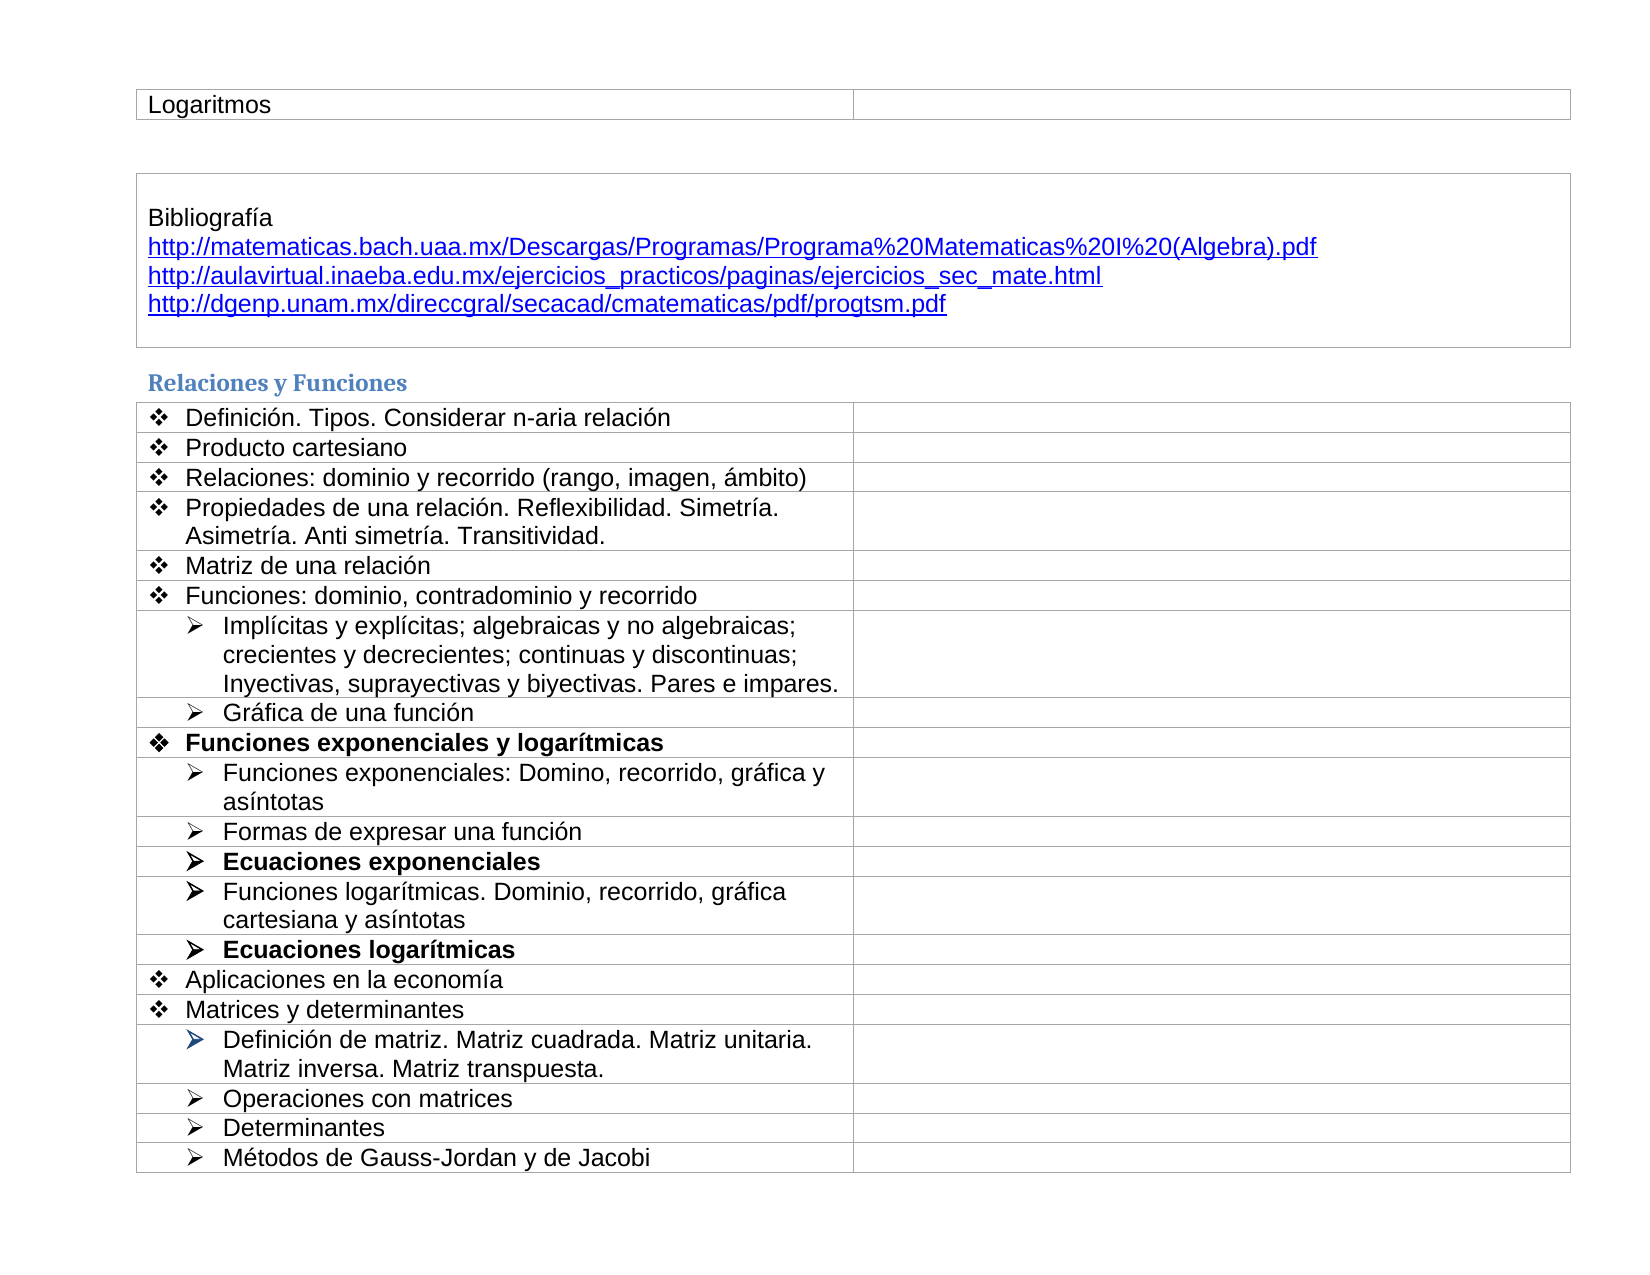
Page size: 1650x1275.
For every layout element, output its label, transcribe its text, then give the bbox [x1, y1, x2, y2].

table_cell [854, 611, 1570, 697]
table_cell Matrices y determinantes [137, 995, 853, 1024]
table_cell [854, 492, 1570, 550]
subtitle Relaciones y Funciones [148, 369, 1502, 397]
table_cell Ecuaciones logarítmicas [137, 935, 853, 964]
table_cell [854, 581, 1570, 610]
table_cell [854, 995, 1570, 1024]
table_cell [854, 1114, 1570, 1142]
table_cell Determinantes [137, 1114, 853, 1142]
table_cell [854, 698, 1570, 727]
table_cell [854, 847, 1570, 876]
table_cell [854, 965, 1570, 994]
table_header Bibliografía http://matematicas.bach.uaa.mx/Descargas/Programas/Programa%20Matematicas%20I%20(Algebra).pdf http://aulavirtual.inaeba.edu.mx/ejercicios_practicos/paginas/ejercicios_sec_mate.html http://dgenp.unam.mx/direccgral/secacad/cmatematicas/pdf/progtsm.pdf [137, 174, 1570, 347]
table_cell Producto cartesiano [137, 433, 853, 462]
table_cell [854, 1084, 1570, 1112]
table_cell [854, 935, 1570, 964]
table_cell Formas de expresar una función [137, 817, 853, 846]
table_cell Ecuaciones exponenciales [137, 847, 853, 876]
table_cell [854, 463, 1570, 491]
table_cell Matriz de una relación [137, 551, 853, 580]
table_cell [854, 877, 1570, 934]
table_cell [854, 758, 1570, 816]
table_cell Métodos de Gauss-Jordan y de Jacobi [137, 1143, 853, 1172]
table_cell Implícitas y explícitas; algebraicas y no algebraicas; crecientes y decrecientes; continuas y discontinuas; Inyectivas, suprayectivas y biyectivas. Pares e impares. [137, 611, 853, 697]
table_cell Aplicaciones en la economía [137, 965, 853, 994]
table_cell [854, 817, 1570, 846]
table_cell Funciones exponenciales: Domino, recorrido, gráfica y asíntotas [137, 758, 853, 816]
table_cell Operaciones con matrices [137, 1084, 853, 1112]
table_cell [854, 728, 1570, 757]
table_cell Funciones: dominio, contradominio y recorrido [137, 581, 853, 610]
table_cell [854, 1143, 1570, 1172]
table_header [854, 403, 1570, 432]
table_header Definición. Tipos. Considerar n-aria relación [137, 403, 853, 432]
table_cell Definición de matriz. Matriz cuadrada. Matriz unitaria. Matriz inversa. Matriz transpuesta. [137, 1025, 853, 1082]
table_cell Logaritmos [137, 90, 853, 118]
table_cell [854, 1025, 1570, 1082]
table_cell [854, 90, 1570, 118]
table_cell Propiedades de una relación. Reflexibilidad. Simetría. Asimetría. Anti simetría. Transitividad. [137, 492, 853, 550]
table_cell [854, 551, 1570, 580]
table_cell Gráfica de una función [137, 698, 853, 727]
table_cell Funciones logarítmicas. Dominio, recorrido, gráfica cartesiana y asíntotas [137, 877, 853, 934]
table_cell Relaciones: dominio y recorrido (rango, imagen, ámbito) [137, 463, 853, 491]
table_cell Funciones exponenciales y logarítmicas [137, 728, 853, 757]
table_cell [854, 433, 1570, 462]
